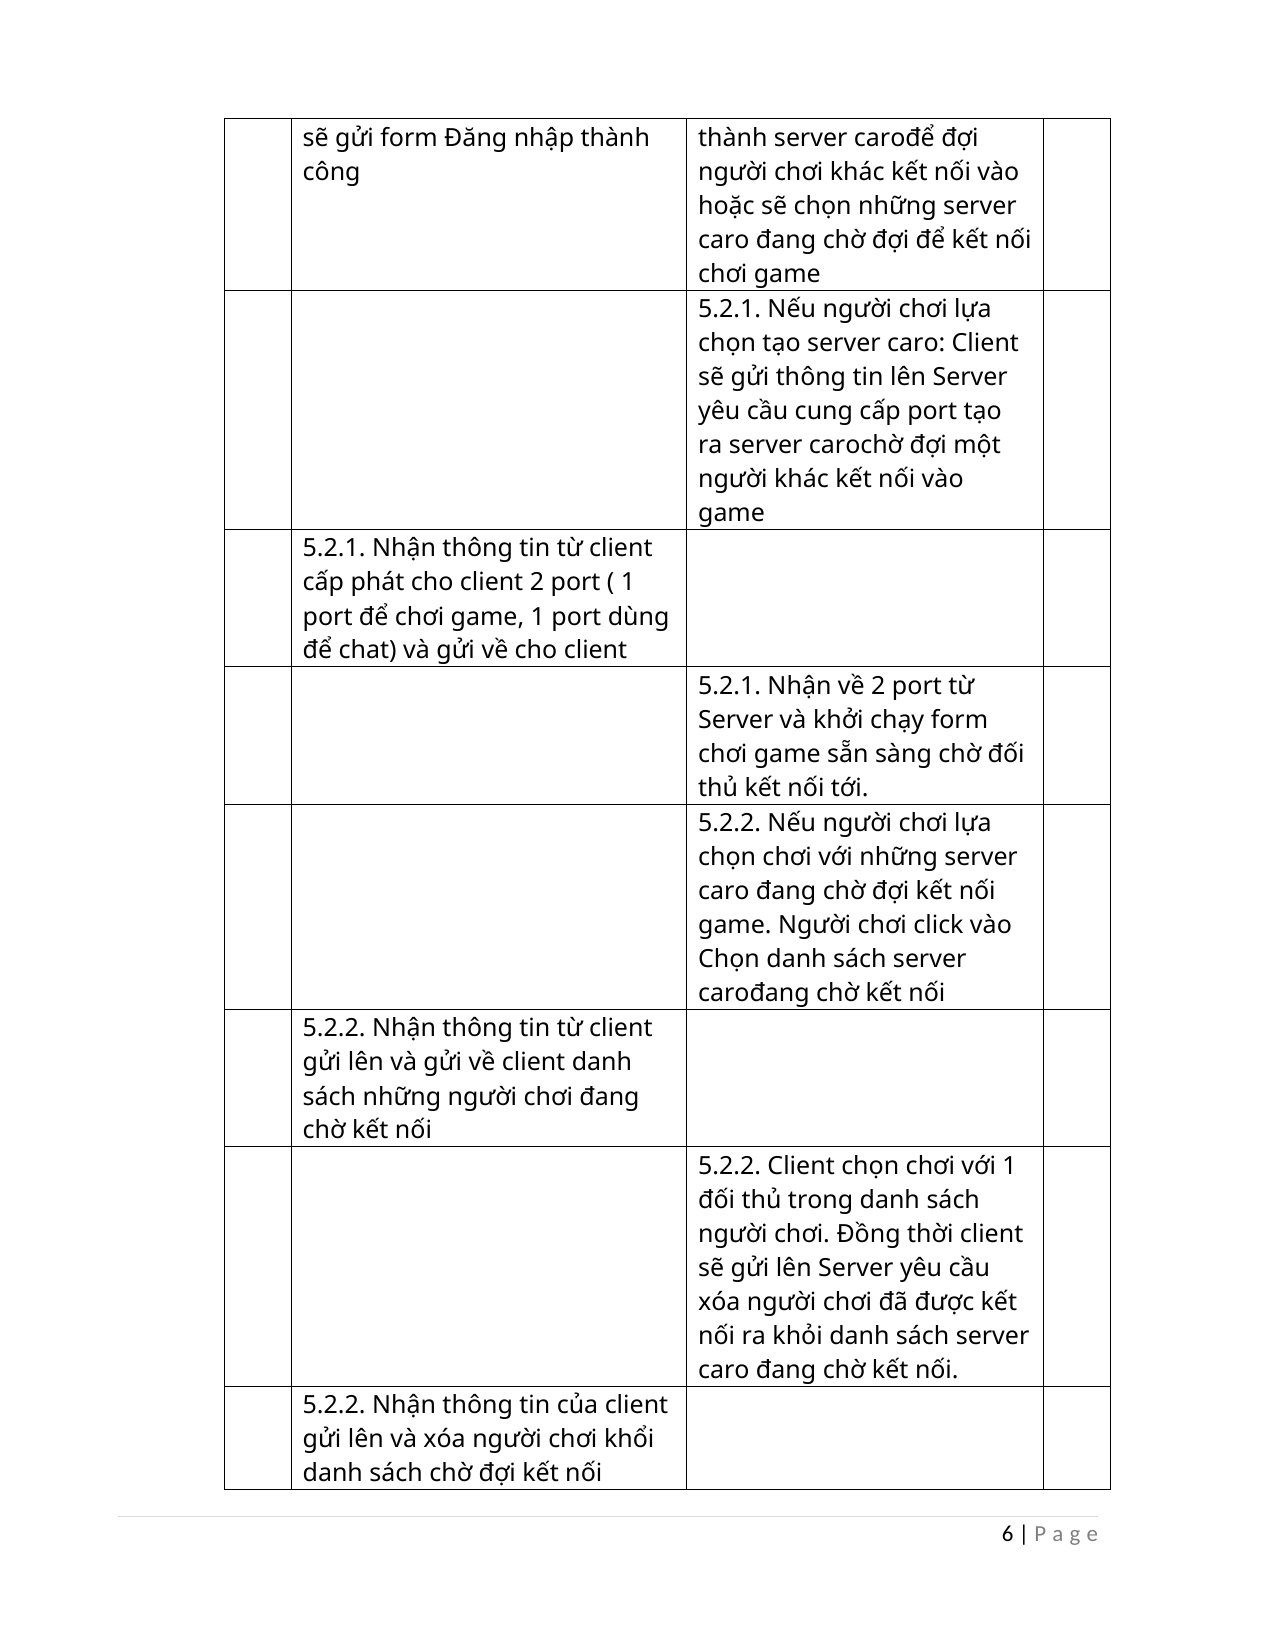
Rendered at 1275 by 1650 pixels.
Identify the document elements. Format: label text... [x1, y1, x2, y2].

table_cell [225, 291, 291, 529]
table_cell [292, 667, 686, 803]
table_cell [1044, 119, 1110, 289]
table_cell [292, 119, 686, 289]
table_cell 5.2.1. Nếu người chơi lựa chọn tạo server caro: Client sẽ gửi thông tin lên Server yêu cầu cung cấp port tạo ra server carochờ đợi một người khác kết nối vào game [687, 291, 1043, 529]
table_cell [1044, 667, 1110, 803]
table_cell [292, 1147, 686, 1386]
table_cell 5.2.1. Nhận thông tin từ client cấp phát cho client 2 port ( 1 port để chơi game, 1 port dùng để chat) và gửi về cho client [292, 530, 686, 666]
table_cell [1044, 1010, 1110, 1146]
table_cell 5.2.1. Nhận về 2 port từ Server và khởi chạy form chơi game sẵn sàng chờ đối thủ kết nối tới. [687, 667, 1043, 803]
table_cell [225, 805, 291, 1009]
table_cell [687, 119, 1043, 289]
table_cell 5.2.2. Nhận thông tin từ client gửi lên và gửi về client danh sách những người chơi đang chờ kết nối [292, 1010, 686, 1146]
table_cell 5.2.2. Nếu người chơi lựa chọn chơi với những server caro đang chờ đợi kết nối game. Người chơi click vào Chọn danh sách server carođang chờ kết nối [687, 805, 1043, 1009]
table_cell [1044, 291, 1110, 529]
table_cell [687, 1010, 1043, 1146]
table_cell 5.2.2. Nhận thông tin của client gửi lên và xóa người chơi khổi danh sách chờ đợi kết nối [292, 1387, 686, 1489]
table_cell [1044, 805, 1110, 1009]
table_cell [1044, 1387, 1110, 1489]
table_cell [225, 667, 291, 803]
table_cell [292, 291, 686, 529]
table_cell [687, 530, 1043, 666]
table_cell [225, 1010, 291, 1146]
table_cell [225, 1387, 291, 1489]
table_cell [225, 530, 291, 666]
table_cell [292, 805, 686, 1009]
table_cell 5.2.2. Client chọn chơi với 1 đối thủ trong danh sách người chơi. Đồng thời client sẽ gửi lên Server yêu cầu xóa người chơi đã được kết nối ra khỏi danh sách server caro đang chờ kết nối. [687, 1147, 1043, 1386]
table_cell [687, 1387, 1043, 1489]
table_cell [225, 119, 291, 289]
table_cell [1044, 1147, 1110, 1386]
table_cell [1044, 530, 1110, 666]
table_cell [225, 1147, 291, 1386]
